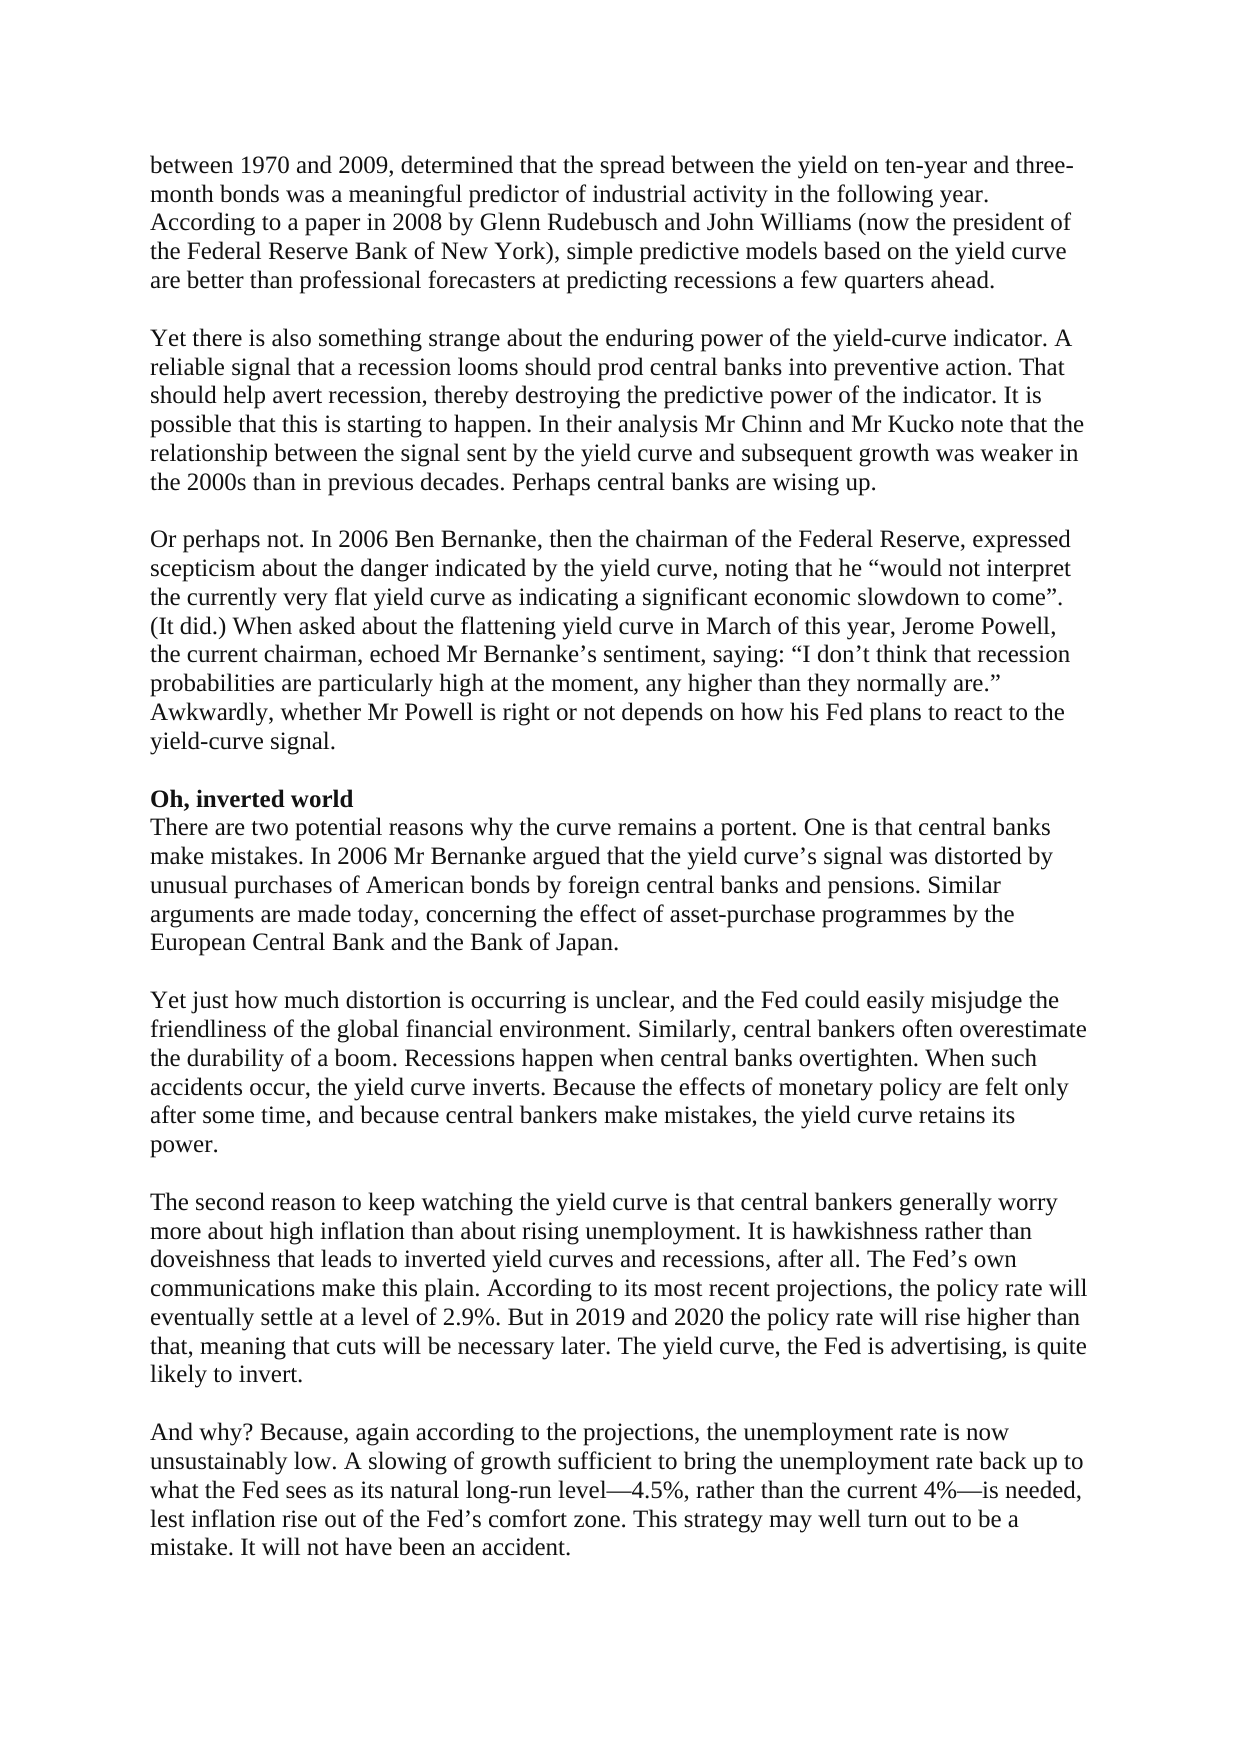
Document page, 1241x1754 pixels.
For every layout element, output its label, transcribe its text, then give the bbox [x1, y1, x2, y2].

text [150, 150, 1090, 294]
text Or perhaps not. In 2006 Ben Bernanke, then the chairman of the Federal Reserve, expressed scepticism about the danger indicated by the yield curve, noting that he “would not interpret the currently very flat yield curve as indicating a significant economic slowdown to come”. (It did.) When asked about the flattening yield curve in March of this year, Jerome Powell, the current chairman, echoed Mr Bernanke’s sentiment, saying: “I don’t think that recession probabilities are particularly high at the moment, any higher than they normally are.” Awkwardly, whether Mr Powell is right or not depends on how his Fed plans to react to the yield-curve signal. [150, 524, 1090, 754]
text Yet there is also something strange about the enduring power of the yield-curve indicator. A reliable signal that a recession looms should prod central banks into preventive action. That should help avert recession, thereby destroying the predictive power of the indicator. It is possible that this is starting to happen. In their analysis Mr Chinn and Mr Kucko note that the relationship between the signal sent by the yield curve and subsequent growth was weaker in the 2000s than in previous decades. Perhaps central banks are wising up. [150, 323, 1090, 495]
text Oh, inverted world [150, 784, 1090, 812]
text There are two potential reasons why the curve remains a portent. One is that central banks make mistakes. In 2006 Mr Bernanke argued that the yield curve’s signal was distorted by unusual purchases of American bonds by foreign central banks and pensions. Similar arguments are made today, concerning the effect of asset-purchase programmes by the European Central Bank and the Bank of Japan. [150, 812, 1090, 956]
text Yet just how much distortion is occurring is unclear, and the Fed could easily misjudge the friendliness of the global financial environment. Similarly, central bankers often overestimate the durability of a boom. Recessions happen when central banks overtighten. When such accidents occur, the yield curve inverts. Because the effects of monetary policy are felt only after some time, and because central bankers make mistakes, the yield curve retains its power. [150, 985, 1090, 1158]
text The second reason to keep watching the yield curve is that central bankers generally worry more about high inflation than about rising unemployment. It is hawkishness rather than doveishness that leads to inverted yield curves and recessions, after all. The Fed’s own communications make this plain. According to its most recent projections, the policy rate will eventually settle at a level of 2.9%. But in 2019 and 2020 the policy rate will rise higher than that, meaning that cuts will be necessary later. The yield curve, the Fed is advertising, is quite likely to invert. [150, 1187, 1090, 1388]
text And why? Because, again according to the projections, the unemployment rate is now unsustainably low. A slowing of growth sufficient to bring the unemployment rate back up to what the Fed sees as its natural long-run level—4.5%, rather than the current 4%—is needed, lest inflation rise out of the Fed’s comfort zone. This strategy may well turn out to be a mistake. It will not have been an accident. [150, 1417, 1090, 1561]
